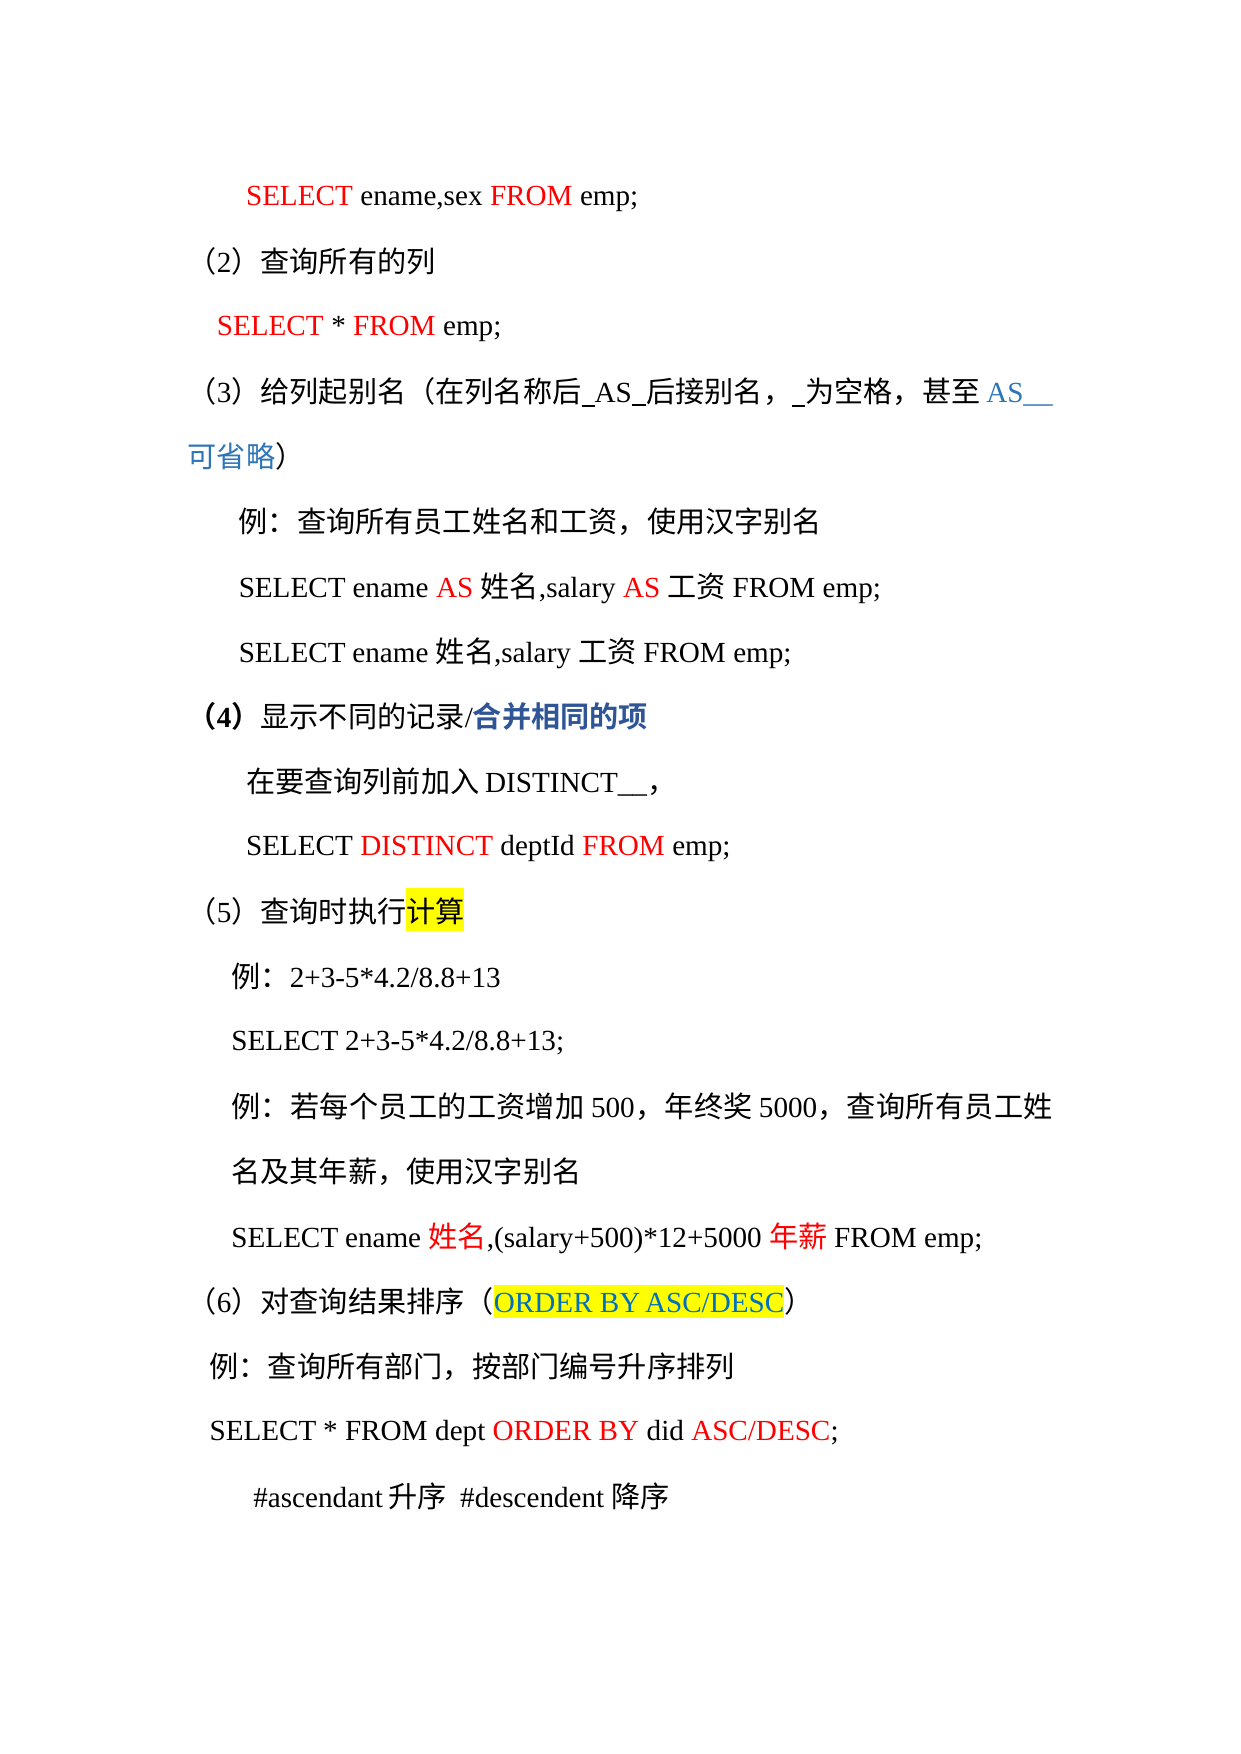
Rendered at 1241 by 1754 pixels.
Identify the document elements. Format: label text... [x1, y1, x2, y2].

list 对查询结果排序（ORDER BY ASC/DESC） [187, 1267, 1053, 1332]
list 例：若每个员工的工资增加500，年终奖5000，查询所有员工姓名及其年薪，使用汉字别名 [231, 1072, 1053, 1202]
list 例：2+3-5*4.2/8.8+13 [231, 942, 1053, 1007]
list 显示不同的记录/合并相同的项 [187, 682, 1053, 747]
list 给列起别名（在列名称后 AS 后接别名， 为空格，甚至AS__可省略） [187, 357, 1053, 487]
list 在要查询列前加入DISTINCT__， [187, 747, 1053, 812]
list 查询所有的列 [187, 227, 1053, 292]
list SELECT * FROM dept ORDER BY did ASC/DESC; [187, 1397, 1053, 1462]
list #ascendant升序 #descendent 降序 [187, 1462, 1053, 1527]
list SELECT * FROM emp; [187, 292, 1053, 357]
list 查询时执行计算 [187, 877, 1053, 942]
list 例：查询所有员工姓名和工资，使用汉字别名 [231, 487, 1053, 552]
list SELECT ename,sex FROM emp; [187, 162, 1053, 227]
list SELECT ename 姓名,salary 工资 FROM emp; [231, 617, 1053, 682]
list SELECT DISTINCT deptId FROM emp; [187, 812, 1053, 877]
list SELECT ename AS 姓名,salary AS 工资 FROM emp; [231, 552, 1053, 617]
list SELECT 2+3-5*4.2/8.8+13; [231, 1007, 1053, 1072]
list SELECT ename 姓名,(salary+500)*12+5000 年薪 FROM emp; [231, 1202, 1053, 1267]
list 例：查询所有部门，按部门编号升序排列 [187, 1332, 1053, 1397]
